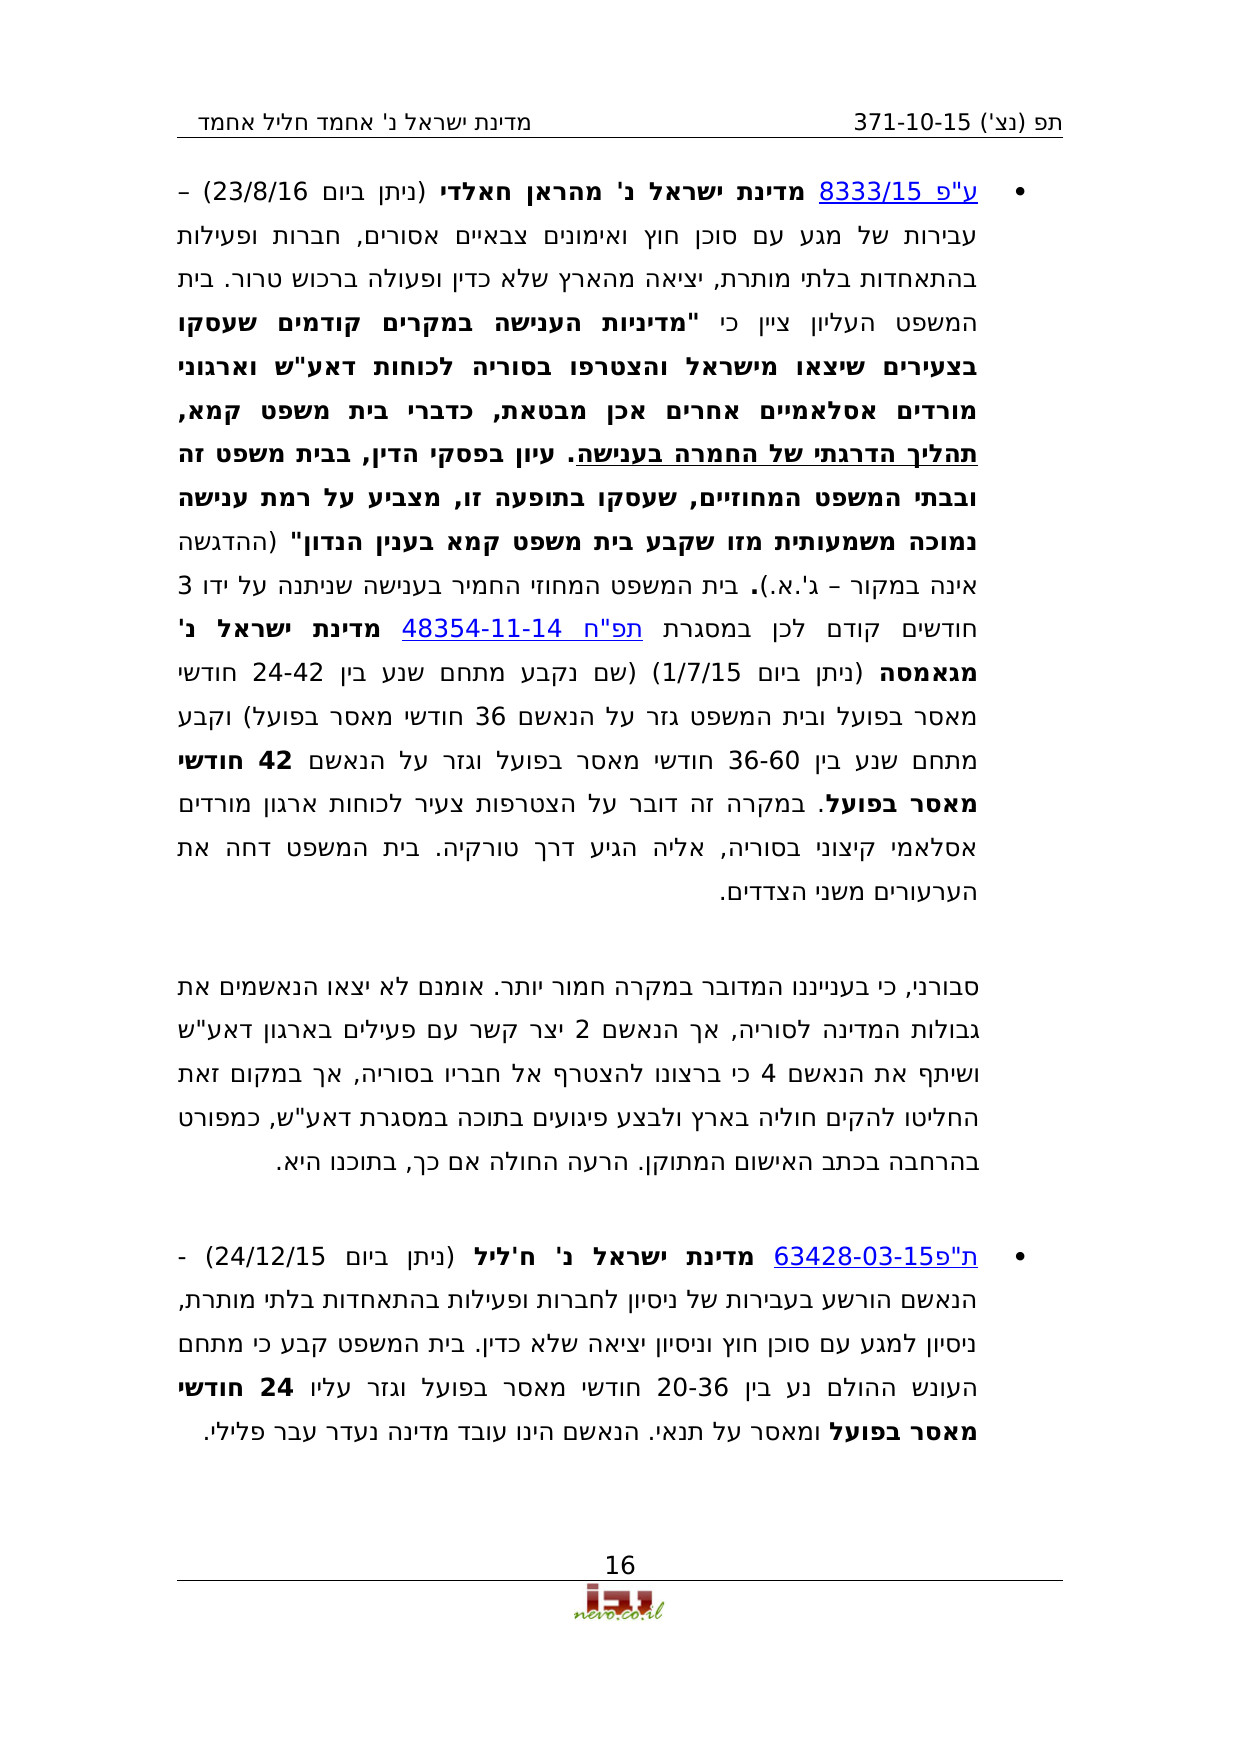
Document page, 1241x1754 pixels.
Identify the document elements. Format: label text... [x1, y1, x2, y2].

picture [574, 1583, 666, 1621]
list ע"פ 8333/15 מדינת ישראל נ' מהראן חאלדי (ניתן ביום 23/8/16) –עבירות של מגע עם סוכן חוץ ואימונים צבאיים אסורים, חברות ופעילות בהתאחדות בלתי מותרת, יציאה מהארץ שלא כדין ופעולה ברכוש טרור. בית המשפט העליון ציין כי "מדיניות הענישה במקרים קודמים שעסקו בצעירים שיצאו מישראל והצטרפו בסוריה לכוחות דאע"ש וארגוני מורדים אסלאמיים אחרים אכן מבטאת, כדברי בית משפט קמא, תהליך הדרגתי של החמרה בענישה. עיון בפסקי הדין, בבית משפט זה ובבתי המשפט המחוזיים, שעסקו בתופעה זו, מצביע על רמת ענישה נמוכה משמעותית מזו שקבע בית משפט קמא בענין הנדון" (ההדגשה אינה במקור – ג'.א.). בית המשפט המחוזי החמיר בענישה שניתנה על ידו 3 חודשים קודם לכן במסגרת תפ"ח 48354-11-14 מדינת ישראל נ' מגאמסה (ניתן ביום 1/7/15) (שם נקבע מתחם שנע בין 24-42 חודשי מאסר בפועל ובית המשפט גזר על הנאשם 36 חודשי מאסר בפועל) וקבע מתחם שנע בין 36-60 חודשי מאסר בפועל וגזר על הנאשם 42 חודשי מאסר בפועל. במקרה זה דובר על הצטרפות צעיר לכוחות ארגון מורדים אסלאמי קיצוני בסוריה, אליה הגיע דרך טורקיה. בית המשפט דחה את הערעורים משני הצדדים. [177, 177, 1016, 906]
text סבורני, כי בענייננו המדובר במקרה חמור יותר. אומנם לא יצאו הנאשמים את גבולות המדינה לסוריה, אך הנאשם 2 יצר קשר עם פעילים בארגון דאע"ש ושיתף את הנאשם 4 כי ברצונו להצטרף אל חבריו בסוריה, אך במקום זאת החליטו להקים חוליה בארץ ולבצע פיגועים בתוכה במסגרת דאע"ש, כמפורט בהרחבה בכתב האישום המתוקן. הרעה החולה אם כך, בתוכנו היא. [177, 972, 980, 1176]
list ת"פ63428-03-15 מדינת ישראל נ' ח'ליל (ניתן ביום 24/12/15) - הנאשם הורשע בעבירות של ניסיון לחברות ופעילות בהתאחדות בלתי מותרת, ניסיון למגע עם סוכן חוץ וניסיון יציאה שלא כדין. בית המשפט קבע כי מתחם העונש ההולם נע בין 20-36 חודשי מאסר בפועל וגזר עליו 24 חודשי מאסר בפועל ומאסר על תנאי. הנאשם הינו עובד מדינה נעדר עבר פלילי. [177, 1242, 1016, 1446]
